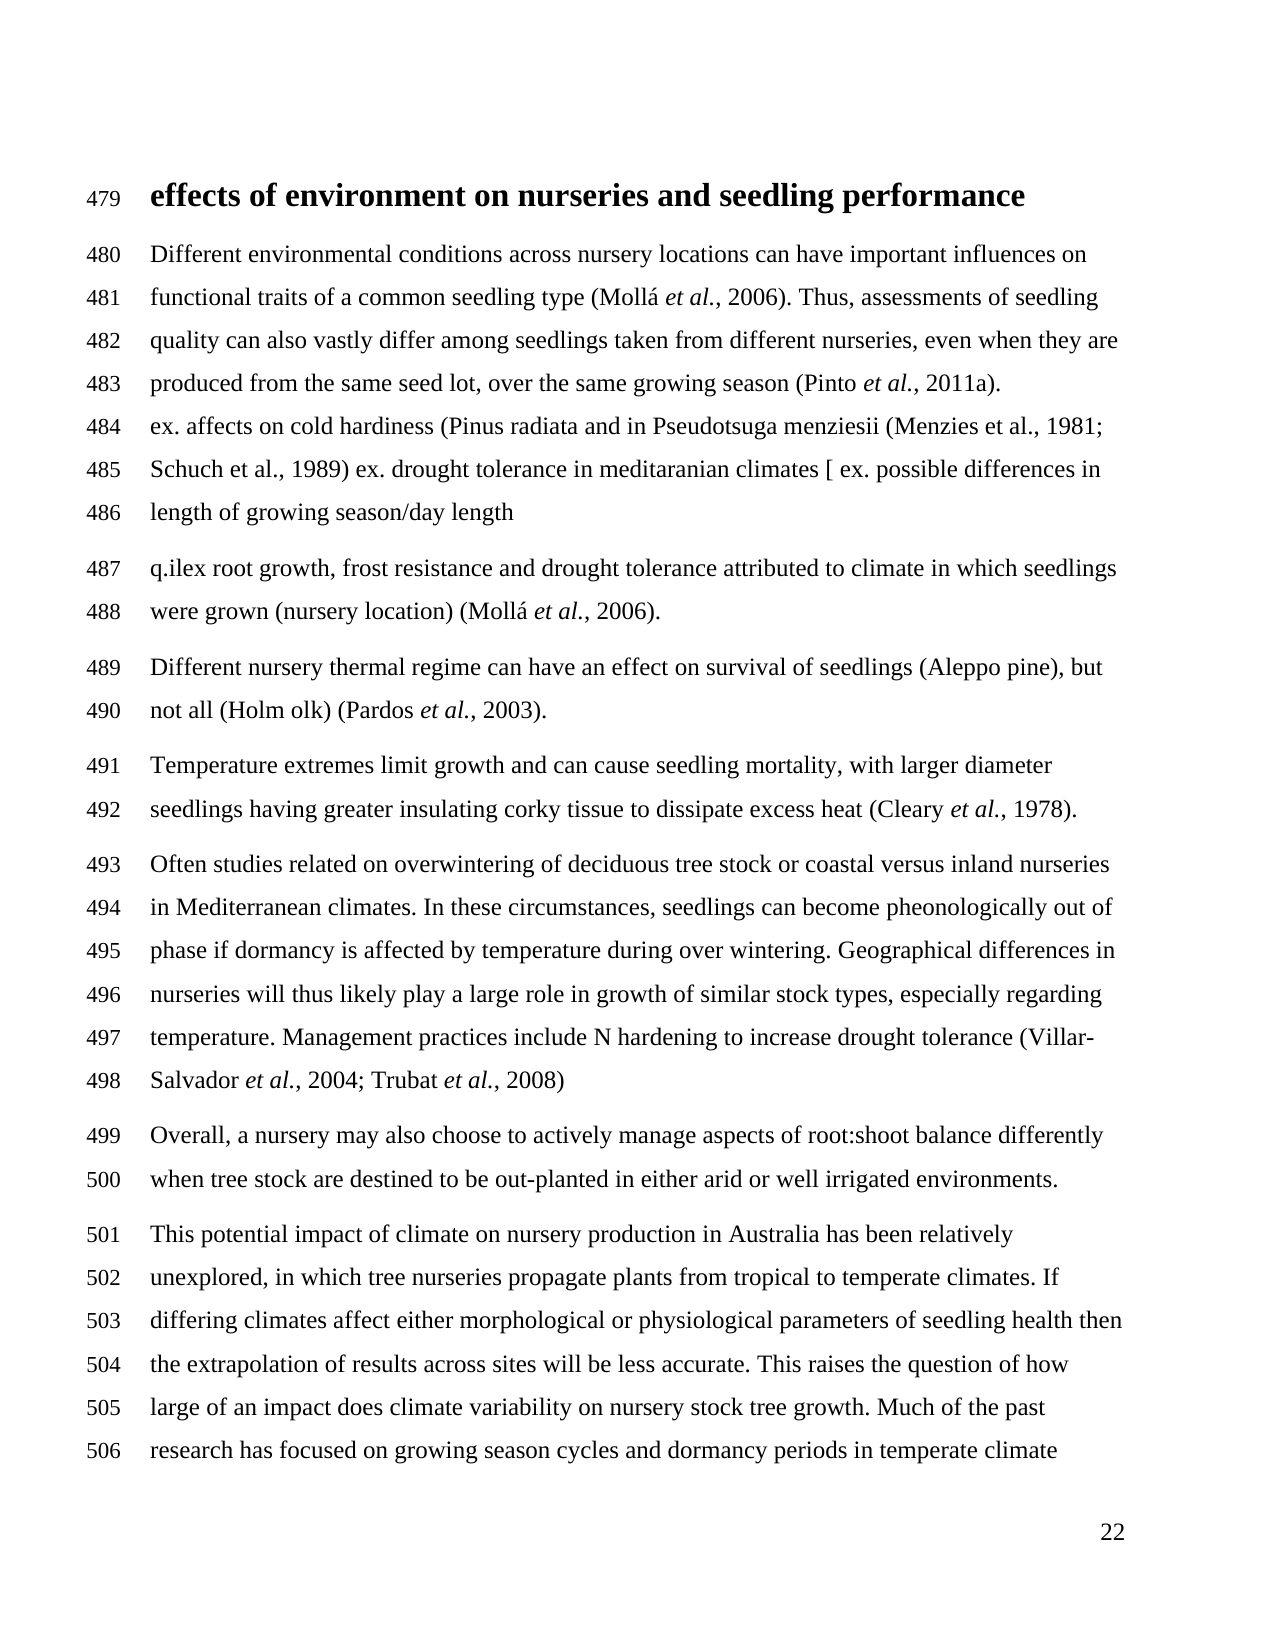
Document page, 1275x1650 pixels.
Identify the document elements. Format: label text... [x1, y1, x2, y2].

text Different nursery thermal regime can have an effect on survival of seedlings (Aleppo pine), but not all (Holm olk) (Pardos et al., 2003). [150, 652, 1125, 724]
text q.ilex root growth, frost resistance and drought tolerance attributed to climate in which seedlings were grown (nursery location) (Mollá et al., 2006). [150, 553, 1125, 625]
text Often studies related on overwintering of deciduous tree stock or coastal versus inland nurseries in Mediterranean climates. In these circumstances, seedlings can become pheonologically out of phase if dormancy is affected by temperature during over wintering. Geographical differences in nurseries will thus likely play a large role in growth of similar stock types, especially regarding temperature. Management practices include N hardening to increase drought tolerance (Villar-Salvador et al., 2004; Trubat et al., 2008) [150, 849, 1125, 1094]
text ex. affects on cold hardiness (Pinus radiata and in Pseudotsuga menziesii (Menzies et al., 1981; Schuch et al., 1989) ex. drought tolerance in meditaranian climates [ ex. possible differences in length of growing season/day length [150, 411, 1125, 526]
text Temperature extremes limit growth and can cause seedling mortality, with larger diameter seedlings having greater insulating corky tissue to dissipate excess heat (Cleary et al., 1978). [150, 751, 1125, 822]
text Overall, a nursery may also choose to actively manage aspects of root:shoot balance differently when tree stock are destined to be out-planted in either arid or well irrigated environments. [150, 1121, 1125, 1192]
subtitle effects of environment on nurseries and seedling performance [150, 175, 1125, 213]
